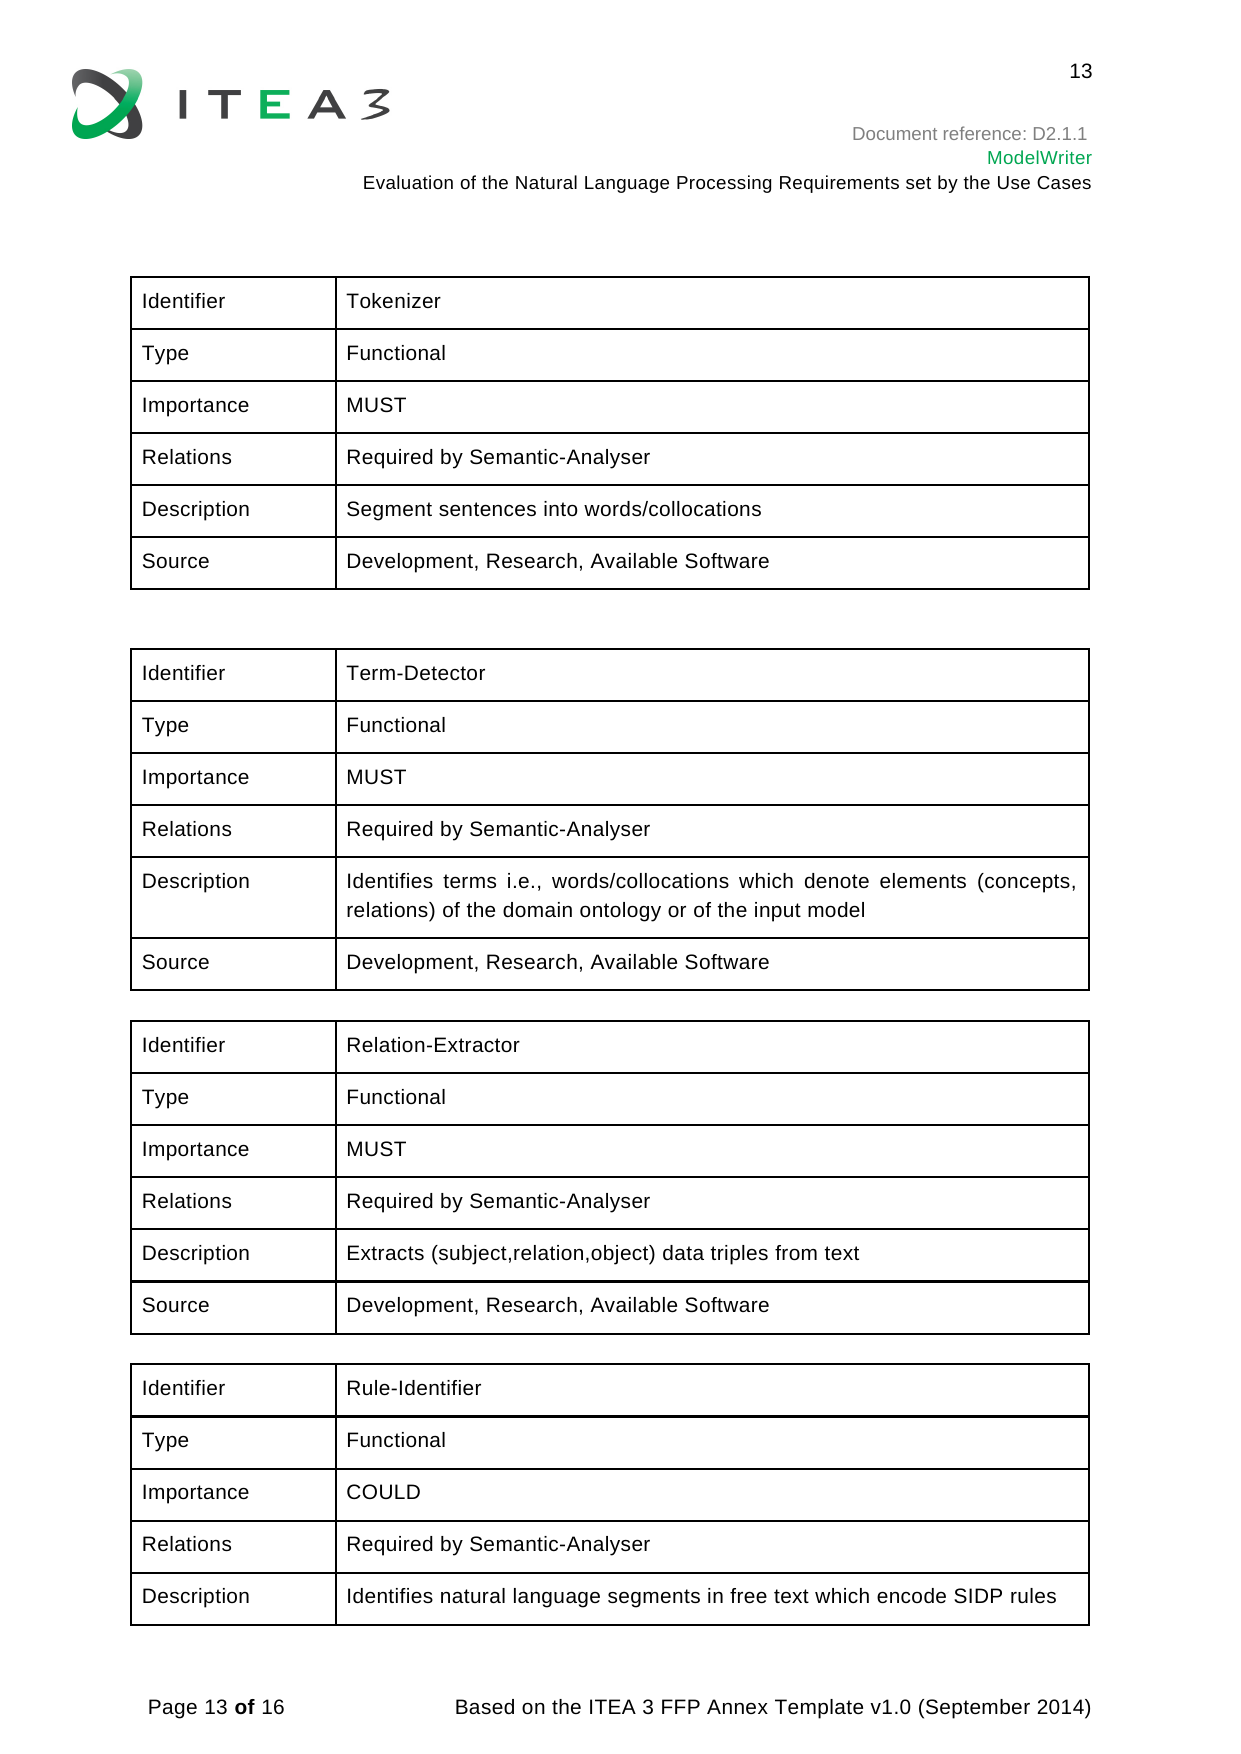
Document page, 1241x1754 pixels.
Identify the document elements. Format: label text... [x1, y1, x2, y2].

table_cell Type [132, 1074, 335, 1124]
table_cell Required by Semantic-Analyser [337, 434, 1088, 484]
table_cell MUST [337, 754, 1088, 804]
table_cell Development, Research, Available Software [337, 939, 1088, 989]
table_cell Extracts (subject,relation,object) data triples from text [337, 1230, 1088, 1280]
table_cell Type [132, 1418, 335, 1467]
table_cell Importance [132, 382, 335, 432]
table_header Identifier [132, 278, 335, 328]
table_cell COULD [337, 1470, 1088, 1519]
table_cell Source [132, 939, 335, 989]
table_header Rule-Identifier [337, 1365, 1088, 1415]
table_cell Identifies natural language segments in free text which encode SIDP rules [337, 1574, 1088, 1624]
table_cell Type [132, 330, 335, 380]
table_cell MUST [337, 382, 1088, 432]
table_cell Relations [132, 1178, 335, 1228]
table_cell Type [132, 702, 335, 752]
table_cell Segment sentences into words/collocations [337, 486, 1088, 536]
table_header Identifier [132, 1022, 335, 1072]
table_cell Importance [132, 1126, 335, 1176]
table_cell Importance [132, 754, 335, 804]
table_header Identifier [132, 650, 335, 700]
table_cell Functional [337, 702, 1088, 752]
table_cell Required by Semantic-Analyser [337, 1522, 1088, 1572]
picture [435, 180, 440, 188]
table_cell Functional [337, 330, 1088, 380]
table_cell Importance [132, 1470, 335, 1519]
table_header Identifier [132, 1365, 335, 1415]
table_cell Description [132, 486, 335, 536]
table_cell Functional [337, 1074, 1088, 1124]
table_cell Functional [337, 1418, 1088, 1467]
table_cell Description [132, 1230, 335, 1280]
table_cell Relations [132, 806, 335, 856]
table_cell Source [132, 538, 335, 588]
table_header Relation-Extractor [337, 1022, 1088, 1072]
table_cell MUST [337, 1126, 1088, 1176]
table_header Tokenizer [337, 278, 1088, 328]
table_cell Required by Semantic-Analyser [337, 806, 1088, 856]
table_cell Relations [132, 434, 335, 484]
table_cell Relations [132, 1522, 335, 1572]
table_cell Identifies terms i.e., words/collocations which denote elements (concepts, relations) of the domain ontology or of the input model [337, 858, 1088, 937]
picture [0, 0, 442, 198]
table_header Term-Detector [337, 650, 1088, 700]
table_cell Description [132, 858, 335, 937]
table_cell Description [132, 1574, 335, 1624]
table_cell Development, Research, Available Software [337, 1283, 1088, 1332]
table_cell Required by Semantic-Analyser [337, 1178, 1088, 1228]
table_cell Source [132, 1283, 335, 1332]
table_cell Development, Research, Available Software [337, 538, 1088, 588]
